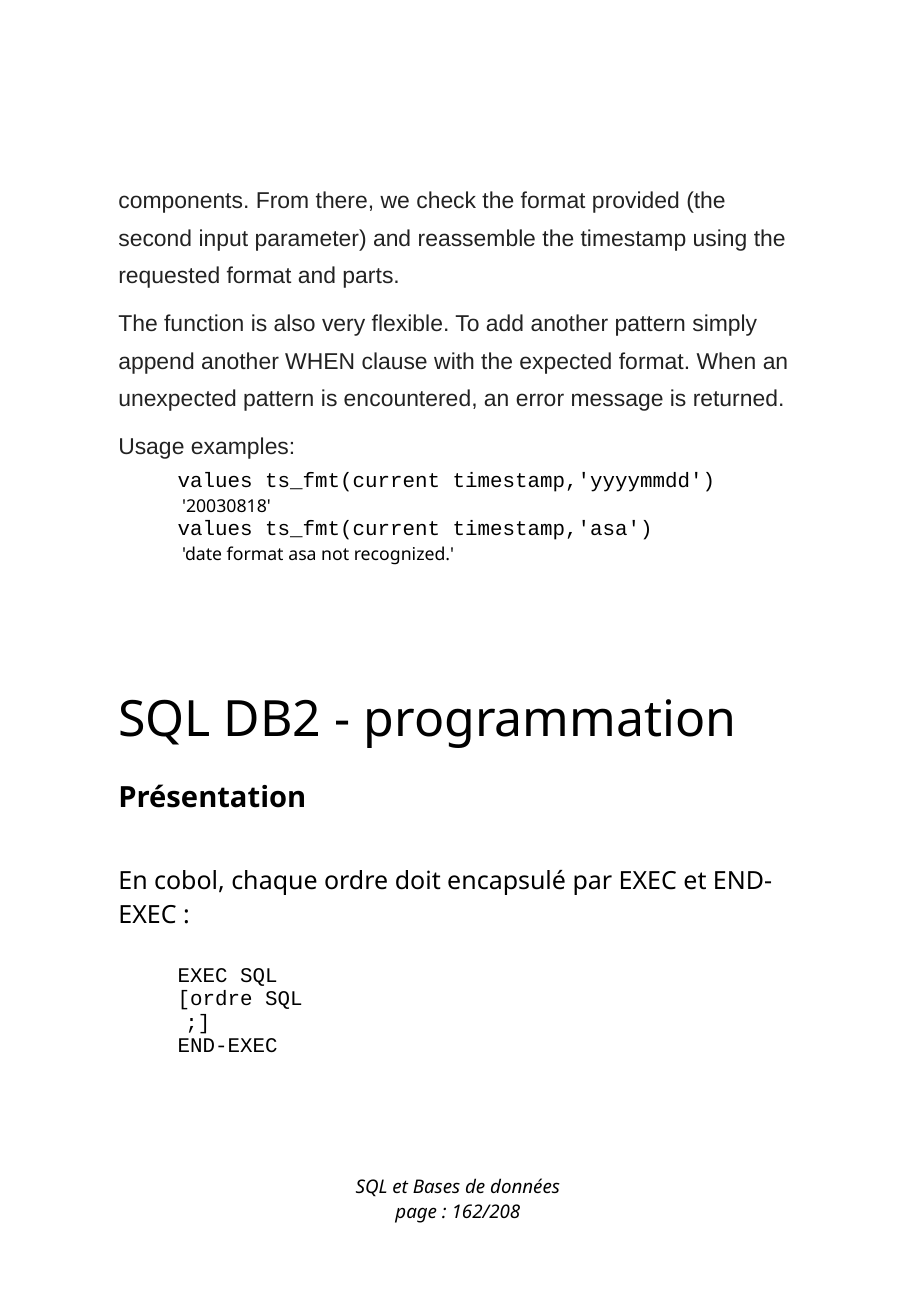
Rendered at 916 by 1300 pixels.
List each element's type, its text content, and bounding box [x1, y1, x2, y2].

text En cobol, chaque ordre doit encapsulé par EXEC et END-EXEC : [118, 862, 797, 931]
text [118, 176, 797, 289]
text The function is also very flexible. To add another pattern simply append another WHEN clause with the expected format. When an unexpected pattern is encountered, an error message is returned. [118, 299, 797, 412]
text END-EXEC [177, 1036, 738, 1059]
text [ordre SQL [177, 988, 797, 1012]
text Usage examples: [118, 422, 797, 460]
text EXEC SQL [177, 964, 738, 988]
text values ts_fmt(current timestamp,'asa') [177, 518, 797, 542]
subtitle Présentation [118, 776, 797, 816]
text 'date format asa not recognized.' [177, 542, 797, 566]
text SQL DB2 - programmation [118, 683, 797, 751]
text ;] [177, 1012, 797, 1036]
text values ts_fmt(current timestamp,'yyyymmdd') [177, 470, 797, 494]
text '20030818' [177, 494, 797, 518]
